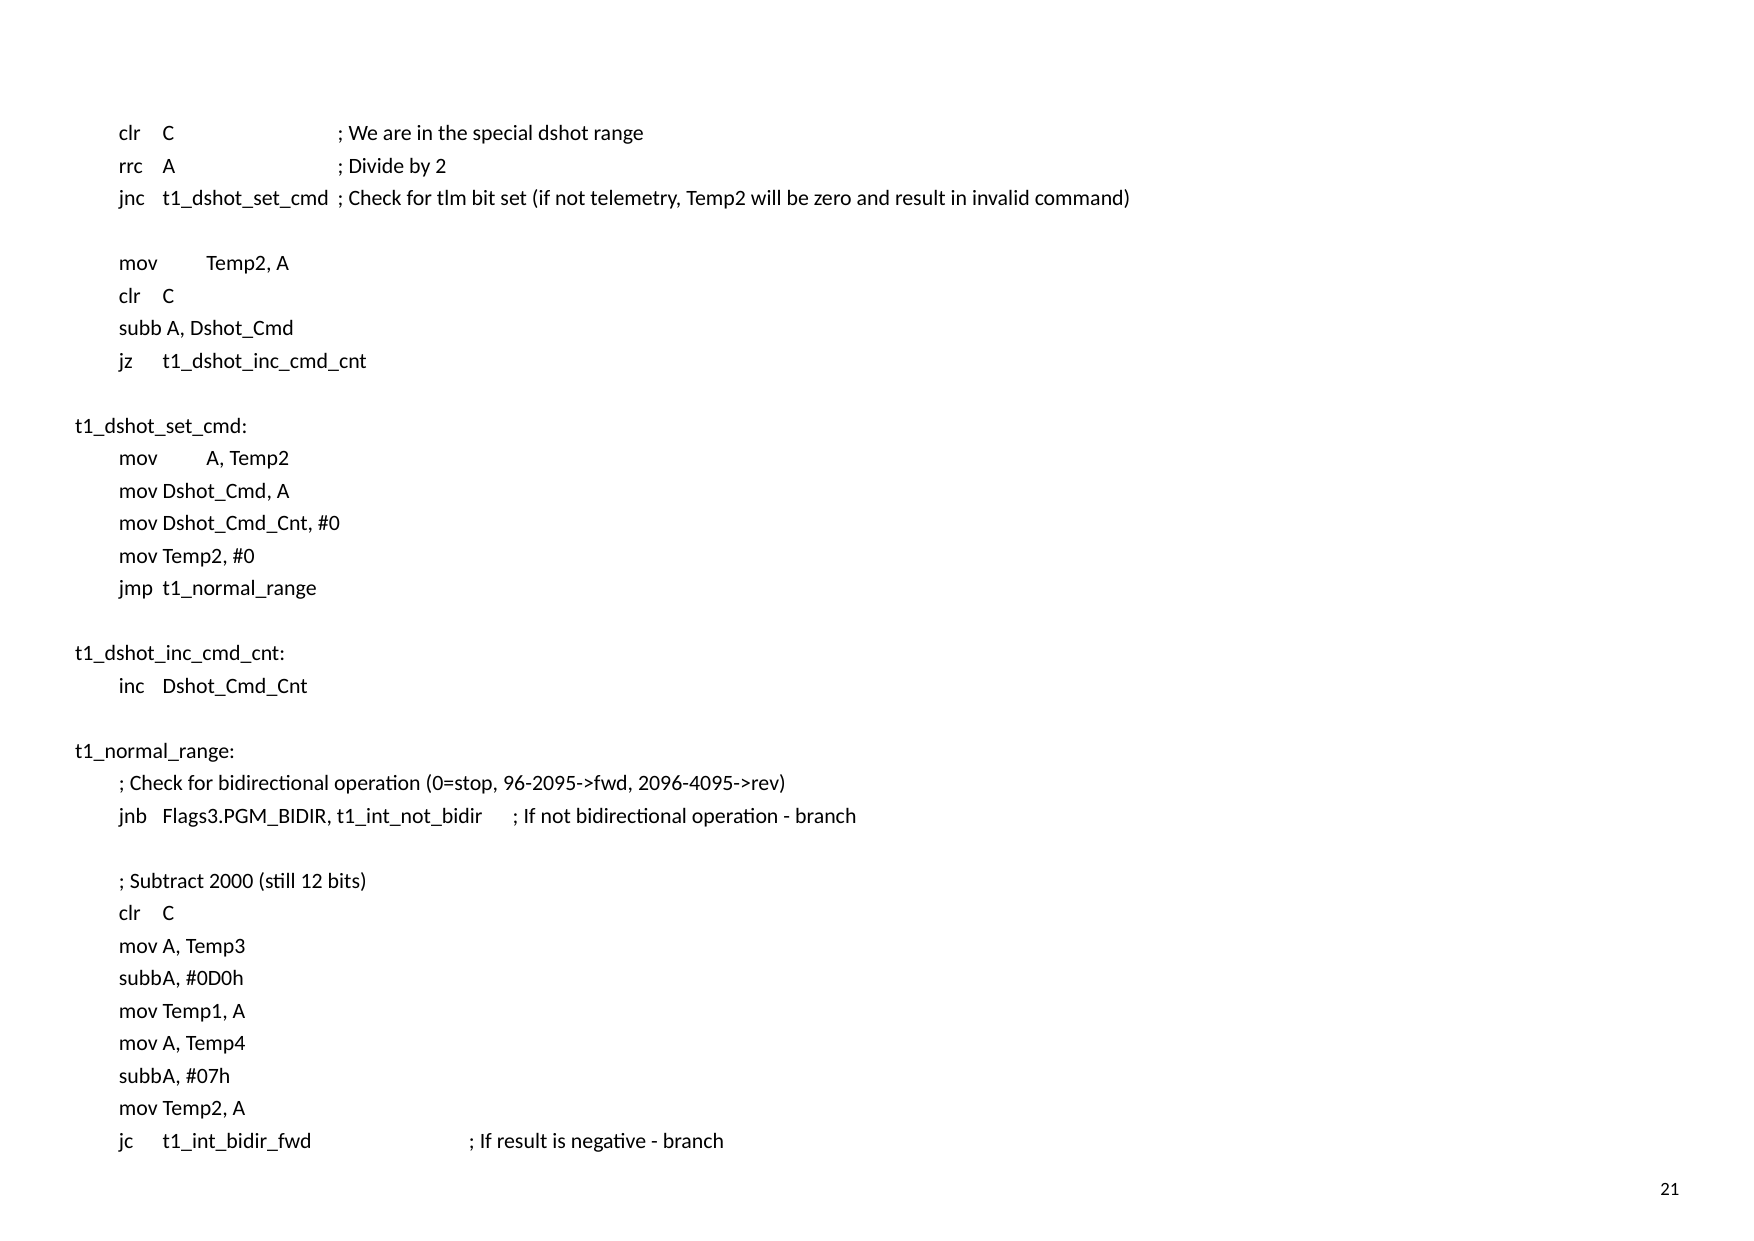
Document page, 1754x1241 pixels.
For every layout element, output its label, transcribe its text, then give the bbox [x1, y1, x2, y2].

text mov A, Temp4 [75, 1026, 1679, 1059]
text t1_dshot_inc_cmd_cnt: [75, 636, 1679, 669]
text mov Temp2, A [75, 1091, 1679, 1124]
text jz t1_dshot_inc_cmd_cnt [75, 344, 1679, 376]
text jnb Flags3.PGM_BIDIR, t1_int_not_bidir ; If not bidirectional operation - branch [75, 799, 1679, 831]
text clr C ; We are in the special dshot range [75, 116, 1679, 149]
text subb A, #07h [75, 1059, 1679, 1091]
text inc Dshot_Cmd_Cnt [75, 669, 1679, 701]
text rrc A ; Divide by 2 [75, 149, 1679, 181]
text mov Temp2, A [75, 246, 1679, 279]
text ; Check for bidirectional operation (0=stop, 96-2095->fwd, 2096-4095->rev) [75, 766, 1679, 799]
text mov A, Temp3 [75, 929, 1679, 961]
text ; Subtract 2000 (still 12 bits) [75, 864, 1679, 896]
text mov Temp1, A [75, 994, 1679, 1026]
text jmp t1_normal_range [75, 571, 1679, 604]
text t1_normal_range: [75, 734, 1679, 766]
text mov Temp2, #0 [75, 539, 1679, 571]
text clr C [75, 896, 1679, 929]
text subb A, #0D0h [75, 961, 1679, 994]
text mov Dshot_Cmd_Cnt, #0 [75, 506, 1679, 539]
text t1_dshot_set_cmd: [75, 409, 1679, 441]
text jnc t1_dshot_set_cmd ; Check for tlm bit set (if not telemetry, Temp2 will be zero and result in invalid command) [75, 181, 1679, 214]
text clr C [75, 279, 1679, 311]
text jc t1_int_bidir_fwd ; If result is negative - branch [75, 1124, 1679, 1156]
text mov Dshot_Cmd, A [75, 474, 1679, 506]
text mov A, Temp2 [75, 441, 1679, 474]
text subb A, Dshot_Cmd [75, 311, 1679, 344]
